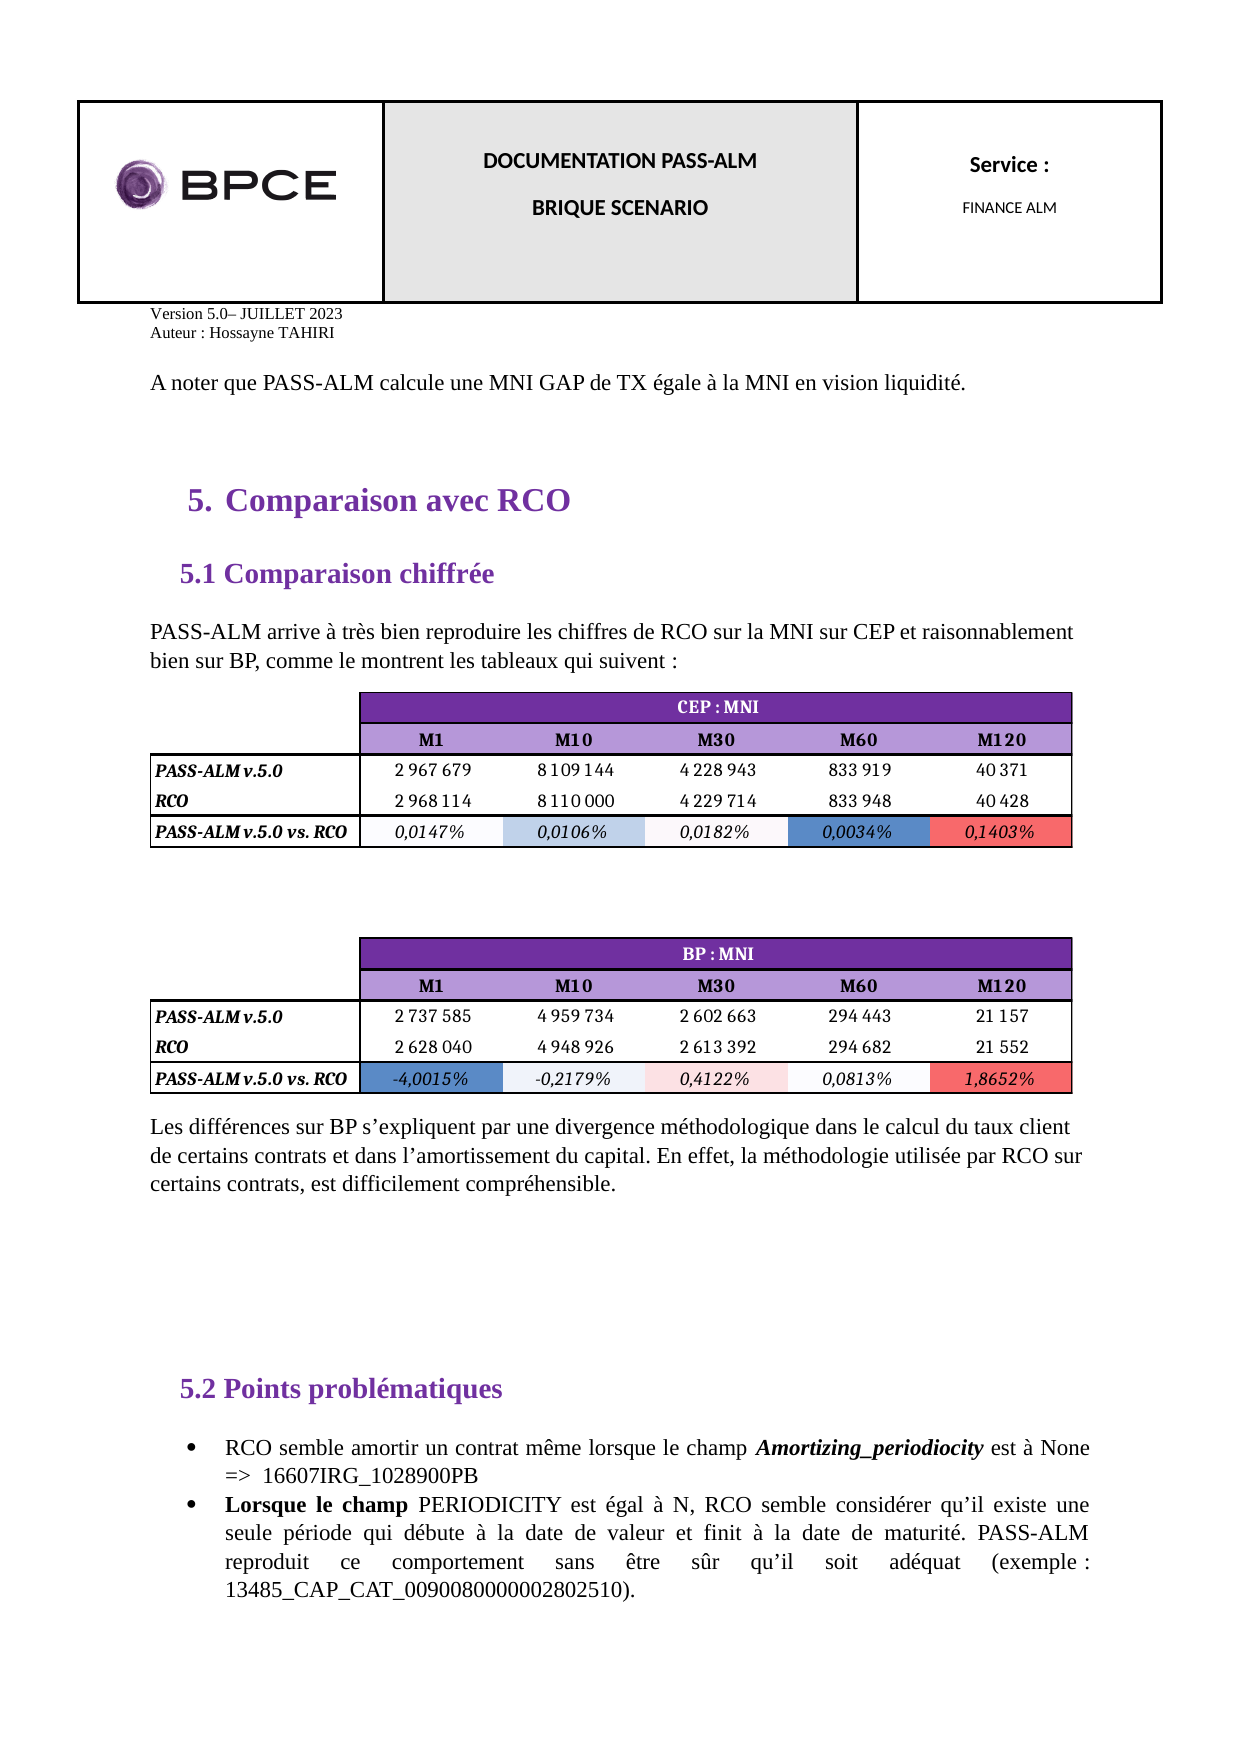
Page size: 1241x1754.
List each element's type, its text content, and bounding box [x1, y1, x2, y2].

picture [105, 145, 357, 222]
subtitle 5.2 Points problématiques [150, 1371, 1090, 1405]
text A noter que PASS-ALM calcule une MNI GAP de TX égale à la MNI en vision liquidité. [150, 369, 1090, 395]
text Les différences sur BP s’expliquent par une divergence méthodologique dans le calcul du taux client de certains contrats et dans l’amortissement du capital. En effet, la méthodologie utilisée par RCO sur certains contrats, est difficilement compréhensible. [150, 1113, 1090, 1197]
subtitle 5.1 Comparaison chiffrée [150, 556, 1090, 589]
text PASS-ALM arrive à très bien reproduire les chiffres de RCO sur la MNI sur CEP et raisonnablement bien sur BP, comme le montrent les tableaux qui suivent : [150, 618, 1090, 673]
list RCO semble amortir un contrat même lorsque le champ Amortizing_periodiocity est à None => 16607IRG_1028900PB [187, 1434, 1090, 1489]
subtitle Comparaison avec RCO [187, 480, 1090, 518]
list Lorsque le champ PERIODICITY est égal à N, RCO semble considérer qu’il existe une seule période qui débute à la date de valeur et finit à la date de maturité. PASS-ALM reproduit ce comportement sans être sûr qu’il soit adéquat (exemple : 13485_CAP_CAT_0090080000002802510). [187, 1491, 1090, 1603]
